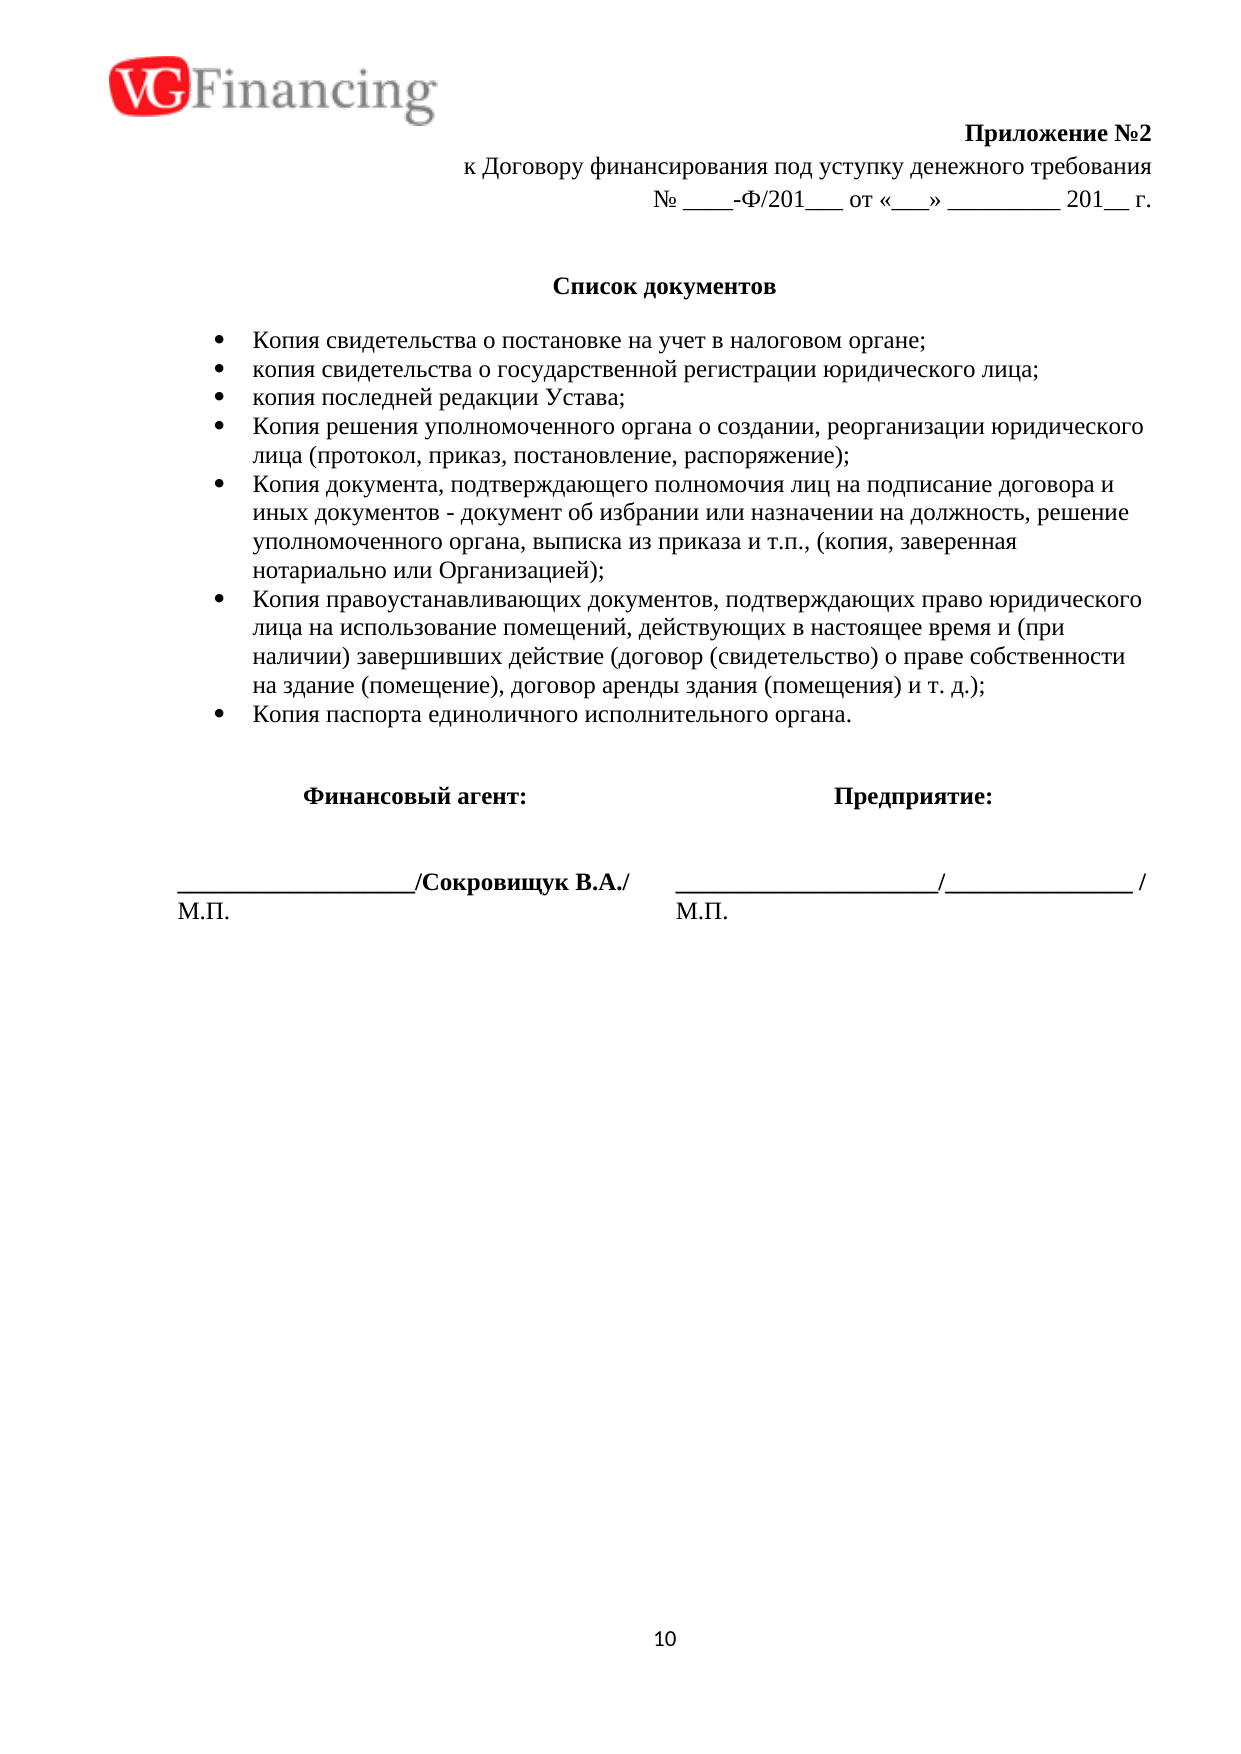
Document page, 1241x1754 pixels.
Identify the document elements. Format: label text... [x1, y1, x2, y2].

list копия последней редакции Устава; [215, 382, 1152, 411]
table_cell _____________________/_______________ / [664, 810, 1163, 896]
list копия свидетельства о государственной регистрации юридического лица; [215, 354, 1152, 382]
table_cell М.П. [166, 896, 664, 925]
picture [109, 56, 438, 126]
text Приложение №2 [177, 118, 1152, 147]
list Копия правоустанавливающих документов, подтверждающих право юридического лица на использование помещений, действующих в настоящее время и (при наличии) завершивших действие (договор (свидетельство) о праве собственности на здание (помещение), договор аренды здания (помещения) и т. д.); [215, 584, 1152, 699]
list Копия паспорта единоличного исполнительного органа. [215, 699, 1152, 727]
table_header Предприятие: [664, 781, 1163, 810]
table_header Финансовый агент: [166, 781, 664, 810]
text к Договору финансирования под уступку денежного требования [177, 151, 1152, 180]
text Список документов [177, 271, 1152, 300]
list Копия документа, подтверждающего полномочия лиц на подписание договора и иных документов - документ об избрании или назначении на должность, решение уполномоченного органа, выписка из приказа и т.п., (копия, заверенная нотариально или Организацией); [215, 469, 1152, 584]
table_cell М.П. [664, 896, 1163, 925]
table_cell ___________________/Сокровищук В.А./ [166, 810, 664, 896]
text № ____-Ф/201___ от «___» _________ 201__ г. [177, 184, 1152, 213]
list Копия свидетельства о постановке на учет в налоговом органе; [215, 325, 1152, 354]
list Копия решения уполномоченного органа о создании, реорганизации юридического лица (протокол, приказ, постановление, распоряжение); [215, 411, 1152, 469]
